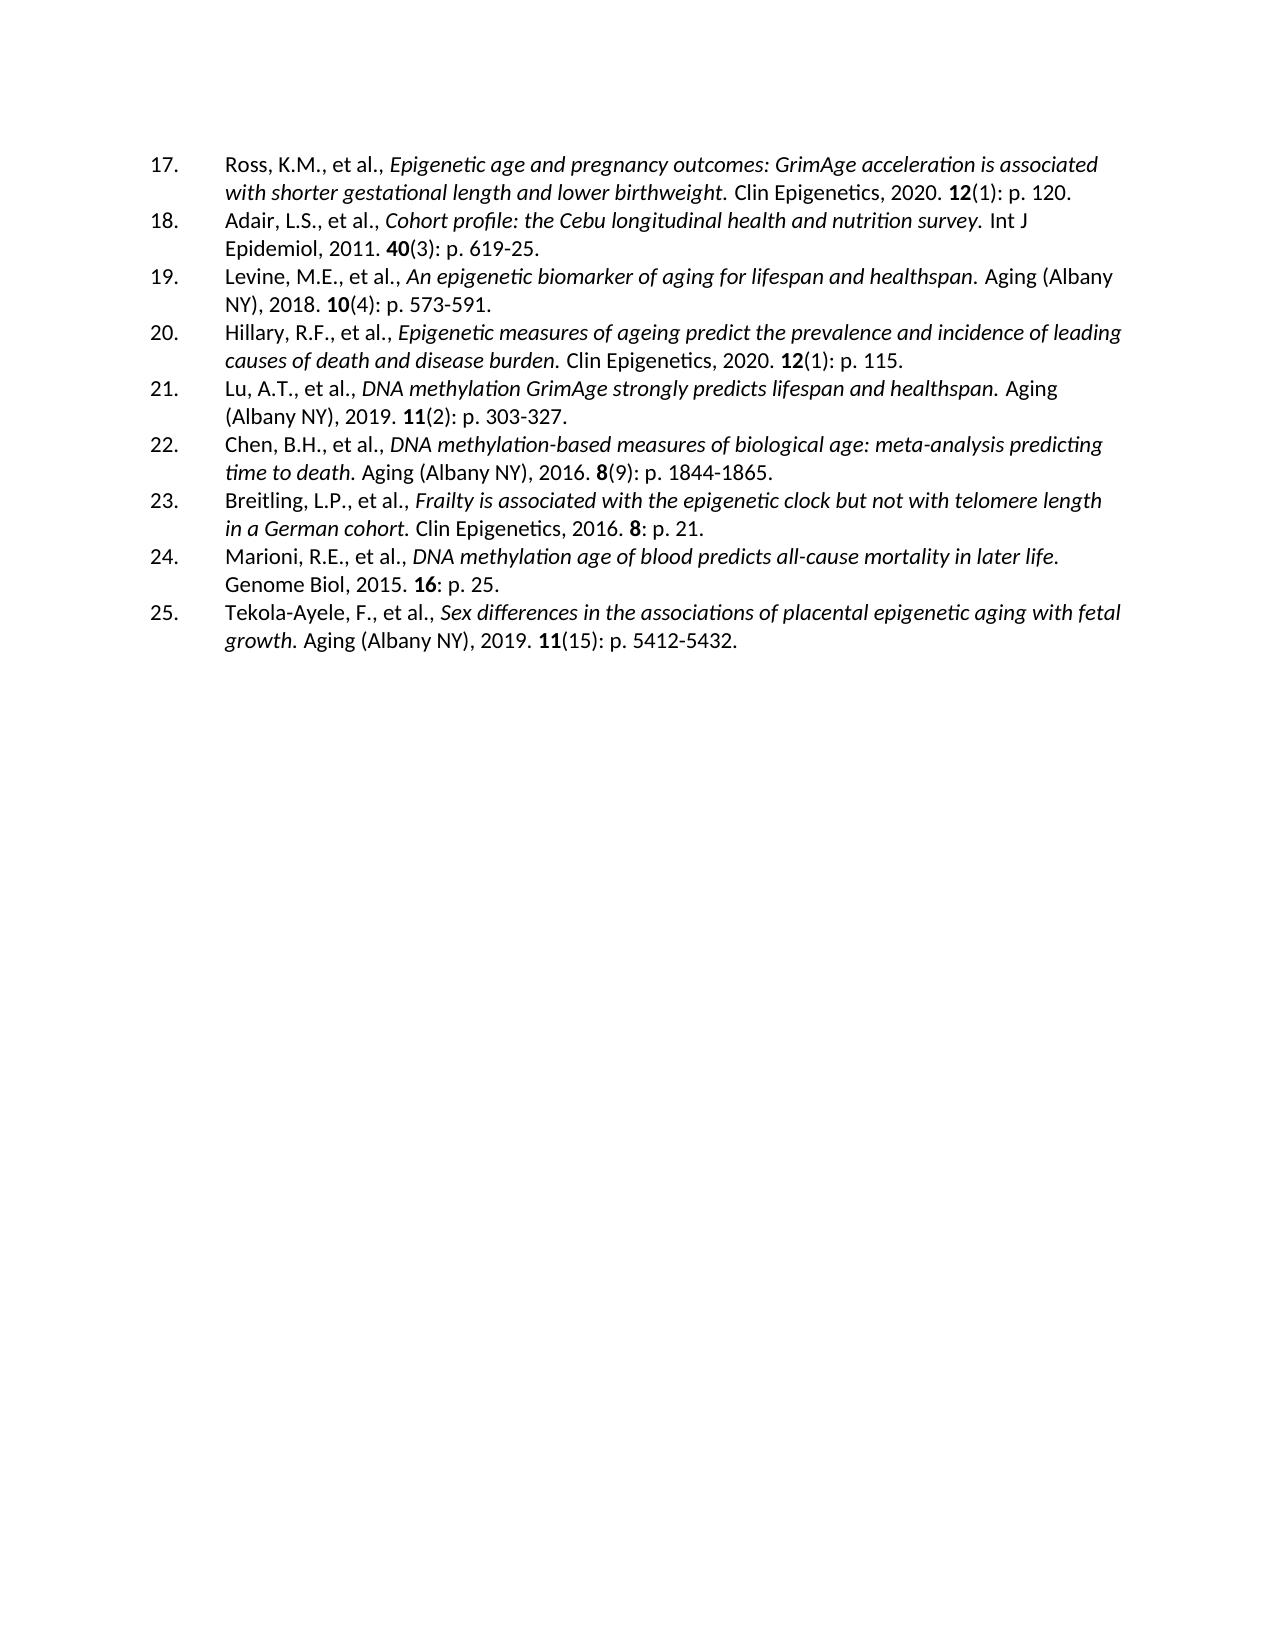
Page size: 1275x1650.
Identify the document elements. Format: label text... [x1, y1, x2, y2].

text 23. Breitling, L.P., et al., Frailty is associated with the epigenetic clock but not with telomere length in a German cohort. Clin Epigenetics, 2016. 8: p. 21. [150, 486, 1125, 542]
text 20. Hillary, R.F., et al., Epigenetic measures of ageing predict the prevalence and incidence of leading causes of death and disease burden. Clin Epigenetics, 2020. 12(1): p. 115. [150, 318, 1125, 374]
text 19. Levine, M.E., et al., An epigenetic biomarker of aging for lifespan and healthspan. Aging (Albany NY), 2018. 10(4): p. 573-591. [150, 262, 1125, 318]
text 22. Chen, B.H., et al., DNA methylation-based measures of biological age: meta-analysis predicting time to death. Aging (Albany NY), 2016. 8(9): p. 1844-1865. [150, 430, 1125, 486]
text 24. Marioni, R.E., et al., DNA methylation age of blood predicts all-cause mortality in later life. Genome Biol, 2015. 16: p. 25. [150, 542, 1125, 598]
text 17. Ross, K.M., et al., Epigenetic age and pregnancy outcomes: GrimAge acceleration is associated with shorter gestational length and lower birthweight. Clin Epigenetics, 2020. 12(1): p. 120. [150, 150, 1125, 206]
text 25. Tekola-Ayele, F., et al., Sex differences in the associations of placental epigenetic aging with fetal growth. Aging (Albany NY), 2019. 11(15): p. 5412-5432. [150, 598, 1125, 654]
text 21. Lu, A.T., et al., DNA methylation GrimAge strongly predicts lifespan and healthspan. Aging (Albany NY), 2019. 11(2): p. 303-327. [150, 374, 1125, 430]
text 18. Adair, L.S., et al., Cohort profile: the Cebu longitudinal health and nutrition survey. Int J Epidemiol, 2011. 40(3): p. 619-25. [150, 206, 1125, 262]
